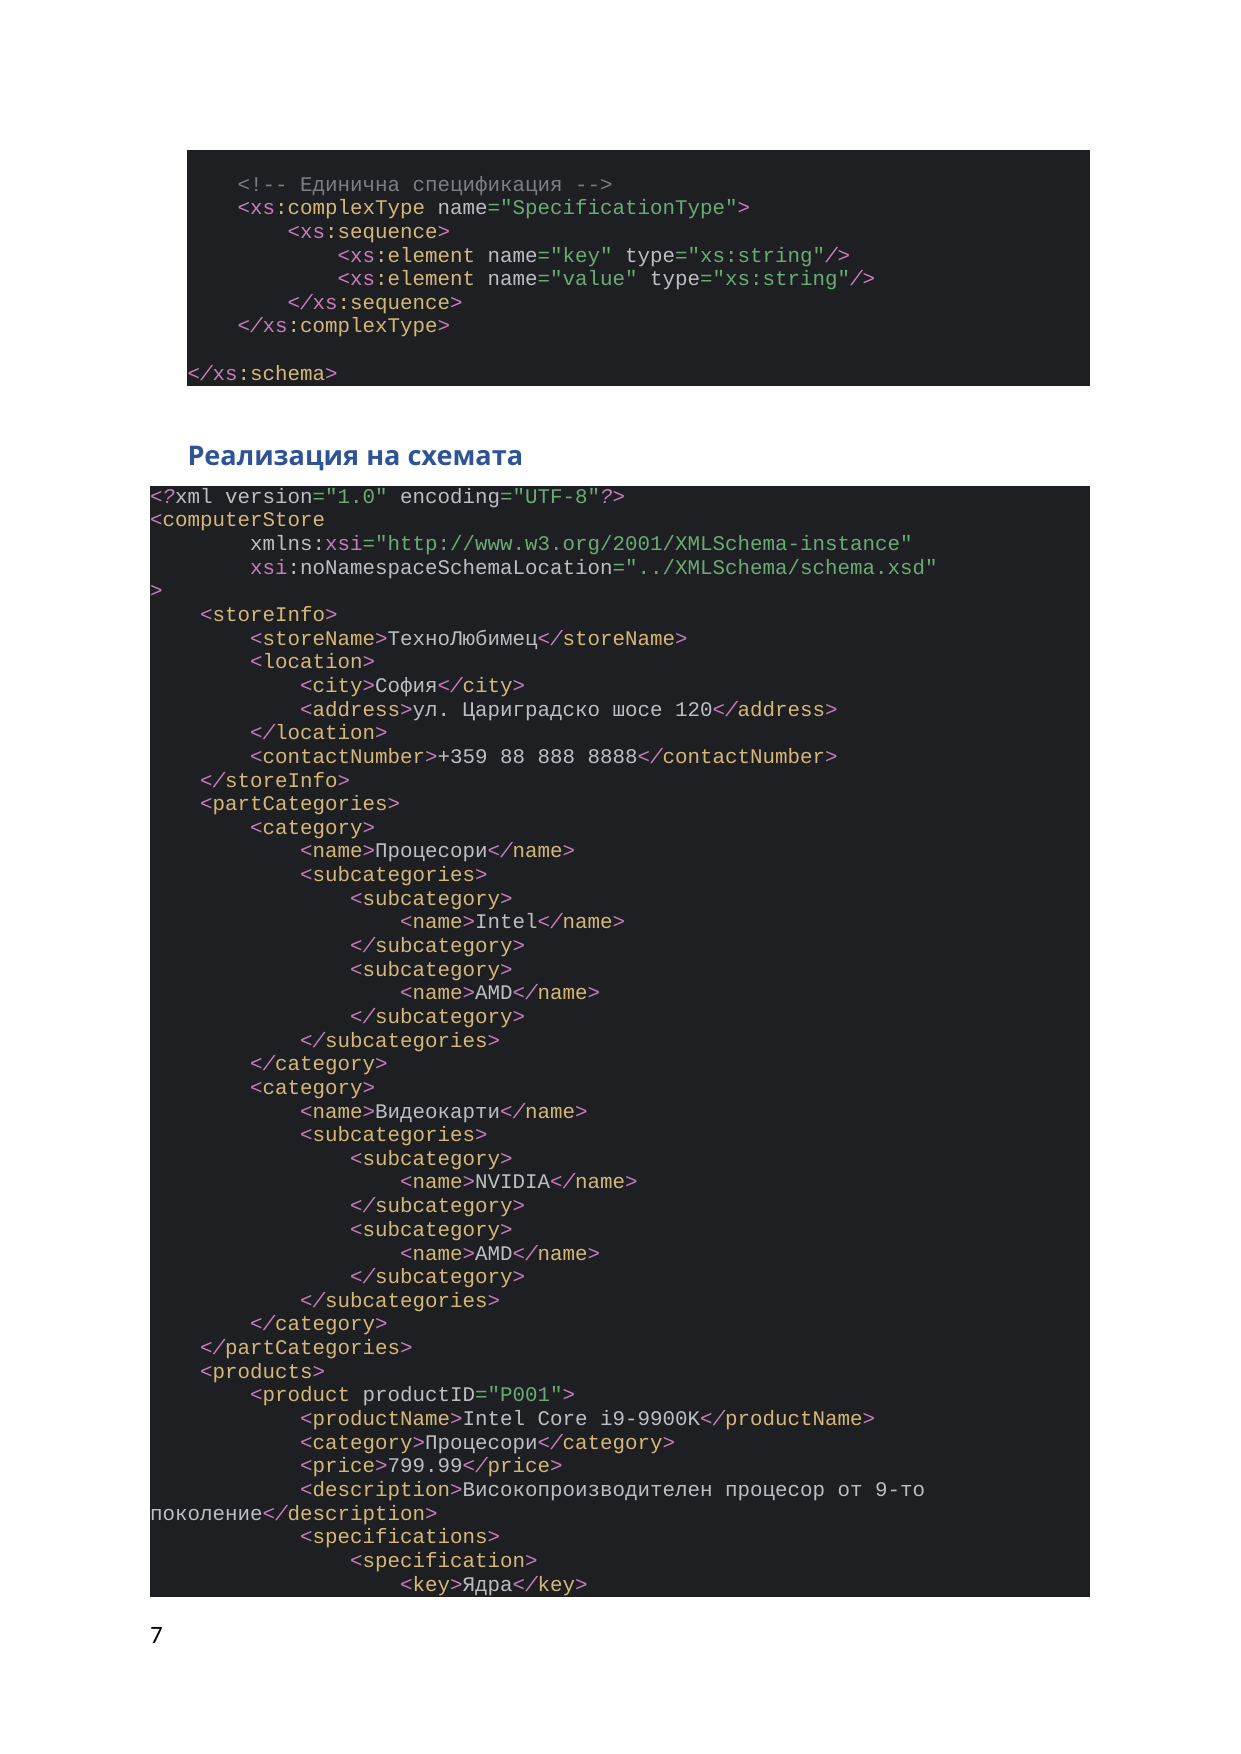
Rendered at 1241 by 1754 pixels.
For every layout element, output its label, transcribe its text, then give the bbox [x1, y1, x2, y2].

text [187, 150, 1090, 386]
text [150, 486, 1090, 1597]
subtitle Реализация на схемата [187, 436, 1090, 473]
